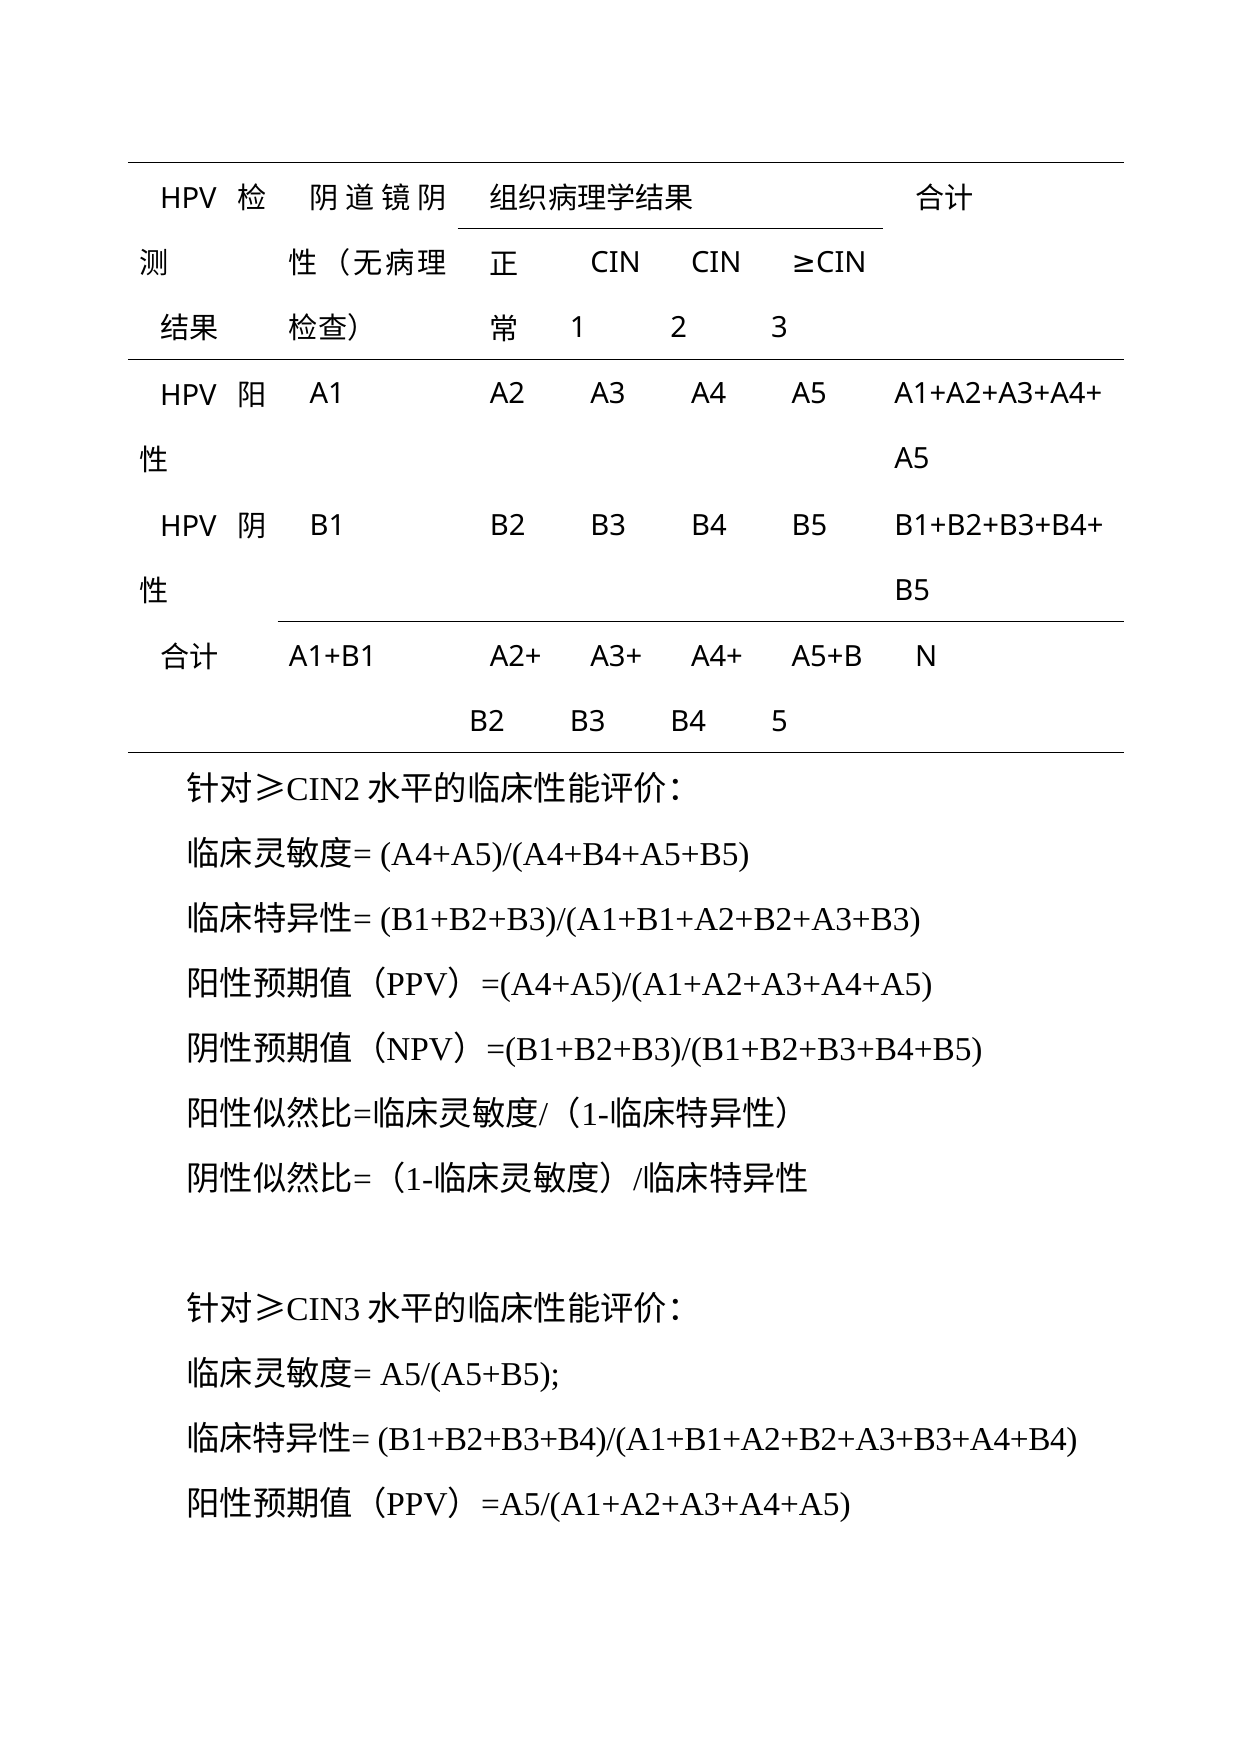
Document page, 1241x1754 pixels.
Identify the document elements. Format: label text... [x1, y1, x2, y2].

table_cell A3 [558, 360, 659, 490]
table_cell A1+A2+A3+A4+A5 [883, 360, 1124, 490]
text 针对≥CIN3水平的临床性能评价： [165, 1273, 1087, 1338]
table_cell A5+B5 [760, 622, 883, 752]
text 阴性预期值（NPV）=(B1+B2+B3)/(B1+B2+B3+B4+B5) [165, 1013, 1087, 1078]
table_cell A1 [278, 360, 458, 490]
table_cell A2+B2 [458, 622, 558, 752]
table_cell CIN1 [558, 229, 659, 359]
table_cell 正常 [458, 229, 558, 359]
text 针对≥CIN2水平的临床性能评价： [165, 753, 1087, 818]
table_cell A1+B1 [278, 622, 458, 752]
table_cell B4 [659, 491, 759, 621]
table_cell B5 [760, 491, 883, 621]
table_cell B2 [458, 491, 558, 621]
table_header 合计 [883, 163, 1124, 359]
table_cell B1+B2+B3+B4+B5 [883, 491, 1124, 621]
table_cell CIN2 [659, 229, 759, 359]
text 临床特异性= (B1+B2+B3)/(A1+B1+A2+B2+A3+B3) [165, 883, 1087, 948]
table_cell A4+B4 [659, 622, 759, 752]
table_cell A4 [659, 360, 759, 490]
table_cell B3 [558, 491, 659, 621]
text 临床灵敏度= (A4+A5)/(A4+B4+A5+B5) [165, 818, 1087, 883]
table_header HPV检测 结果 [128, 163, 277, 359]
table_cell 合计 [128, 622, 277, 752]
table_cell HPV阳性 [128, 360, 277, 490]
table_cell N [883, 622, 1124, 752]
text 阳性预期值（PPV）=A5/(A1+A2+A3+A4+A5) [165, 1468, 1087, 1533]
table_header 阴道镜阴性（无病理检查） [278, 163, 458, 359]
text 临床灵敏度= A5/(A5+B5); [165, 1338, 1087, 1403]
table_cell B1 [278, 491, 458, 621]
text 阳性似然比=临床灵敏度/（1-临床特异性） [165, 1078, 1087, 1143]
text 阳性预期值（PPV）=(A4+A5)/(A1+A2+A3+A4+A5) [165, 948, 1087, 1013]
table_cell HPV阴性 [128, 491, 277, 621]
table_cell A2 [458, 360, 558, 490]
table_cell A3+B3 [558, 622, 659, 752]
text 临床特异性= (B1+B2+B3+B4)/(A1+B1+A2+B2+A3+B3+A4+B4) [165, 1403, 1087, 1468]
table_cell A5 [760, 360, 883, 490]
table_cell ≥CIN3 [760, 229, 883, 359]
text 阴性似然比=（1-临床灵敏度）/临床特异性 [165, 1143, 1087, 1208]
table_header 组织病理学结果 [458, 163, 883, 228]
